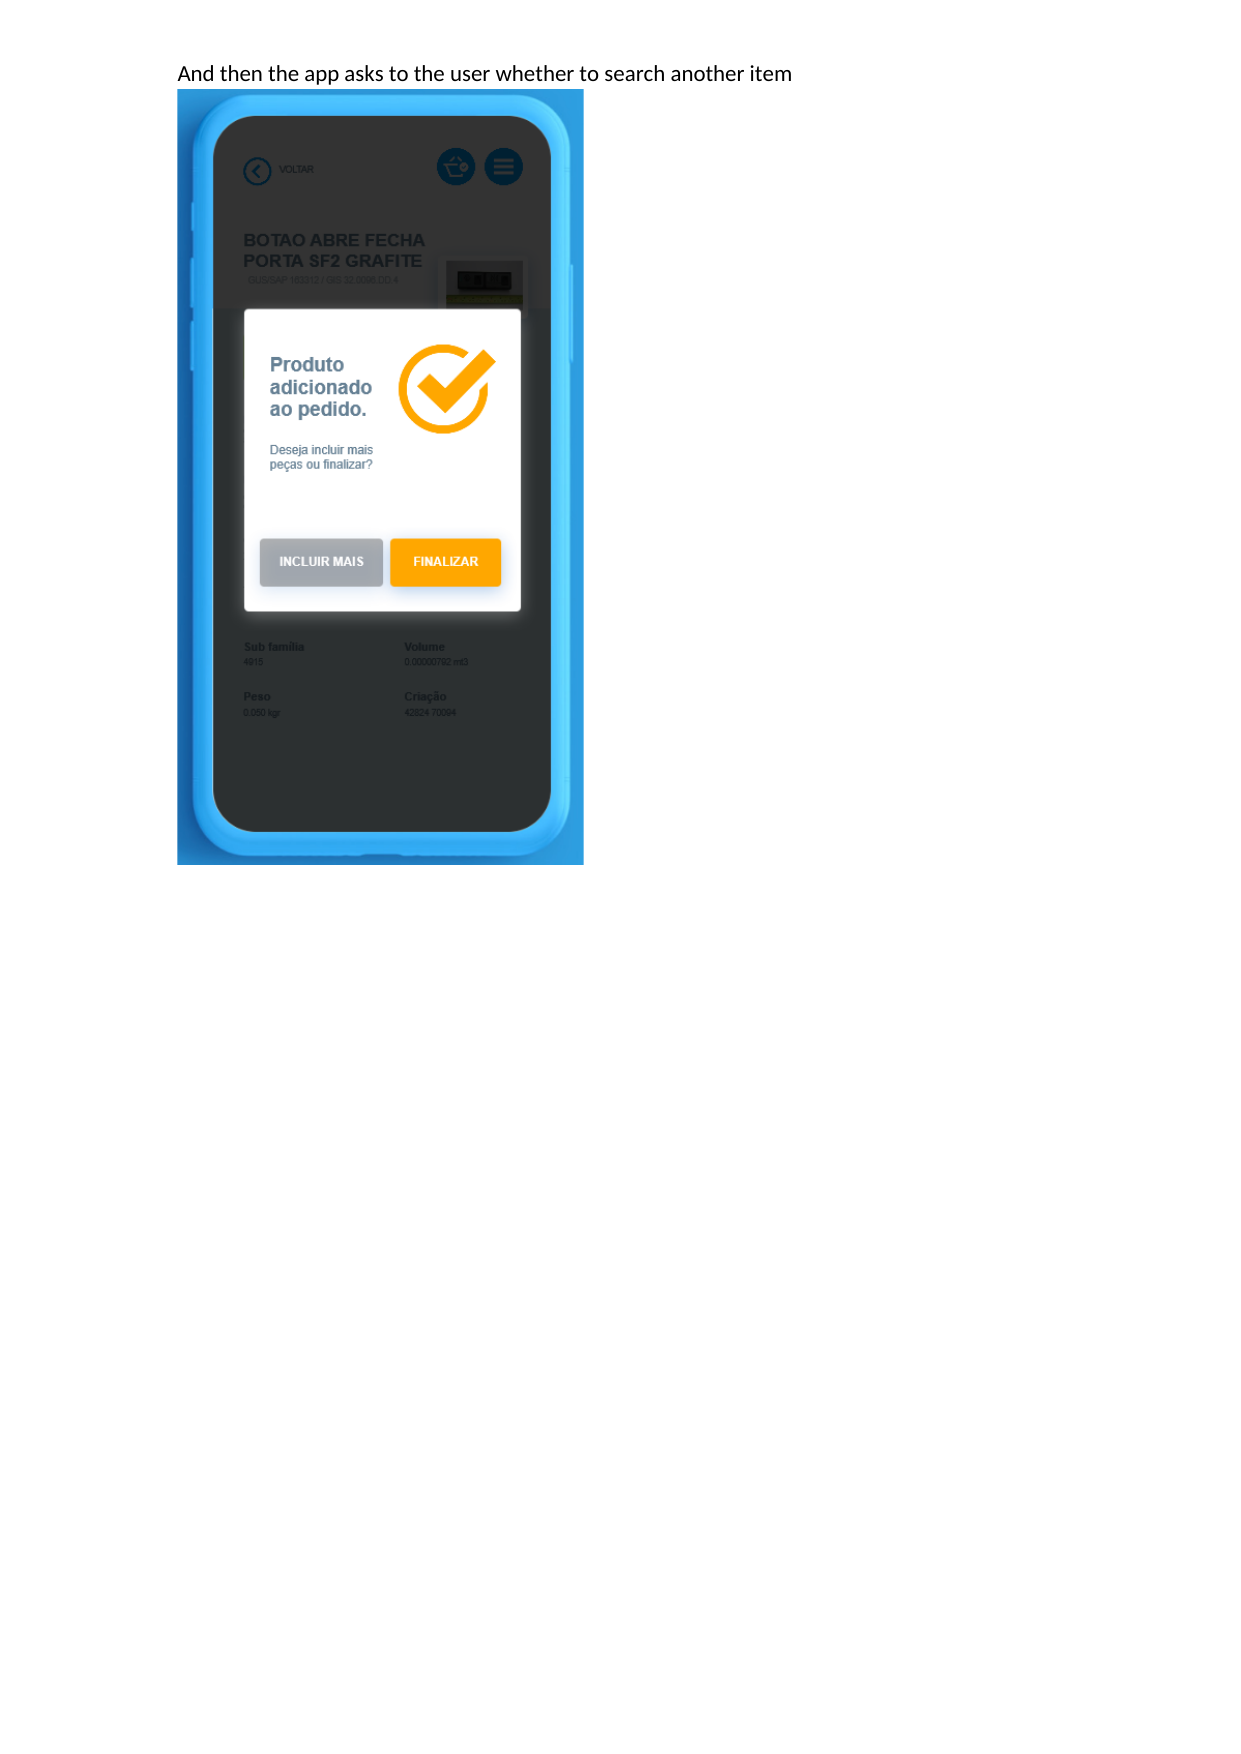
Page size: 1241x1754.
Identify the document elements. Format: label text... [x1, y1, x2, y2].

picture [177, 89, 584, 865]
